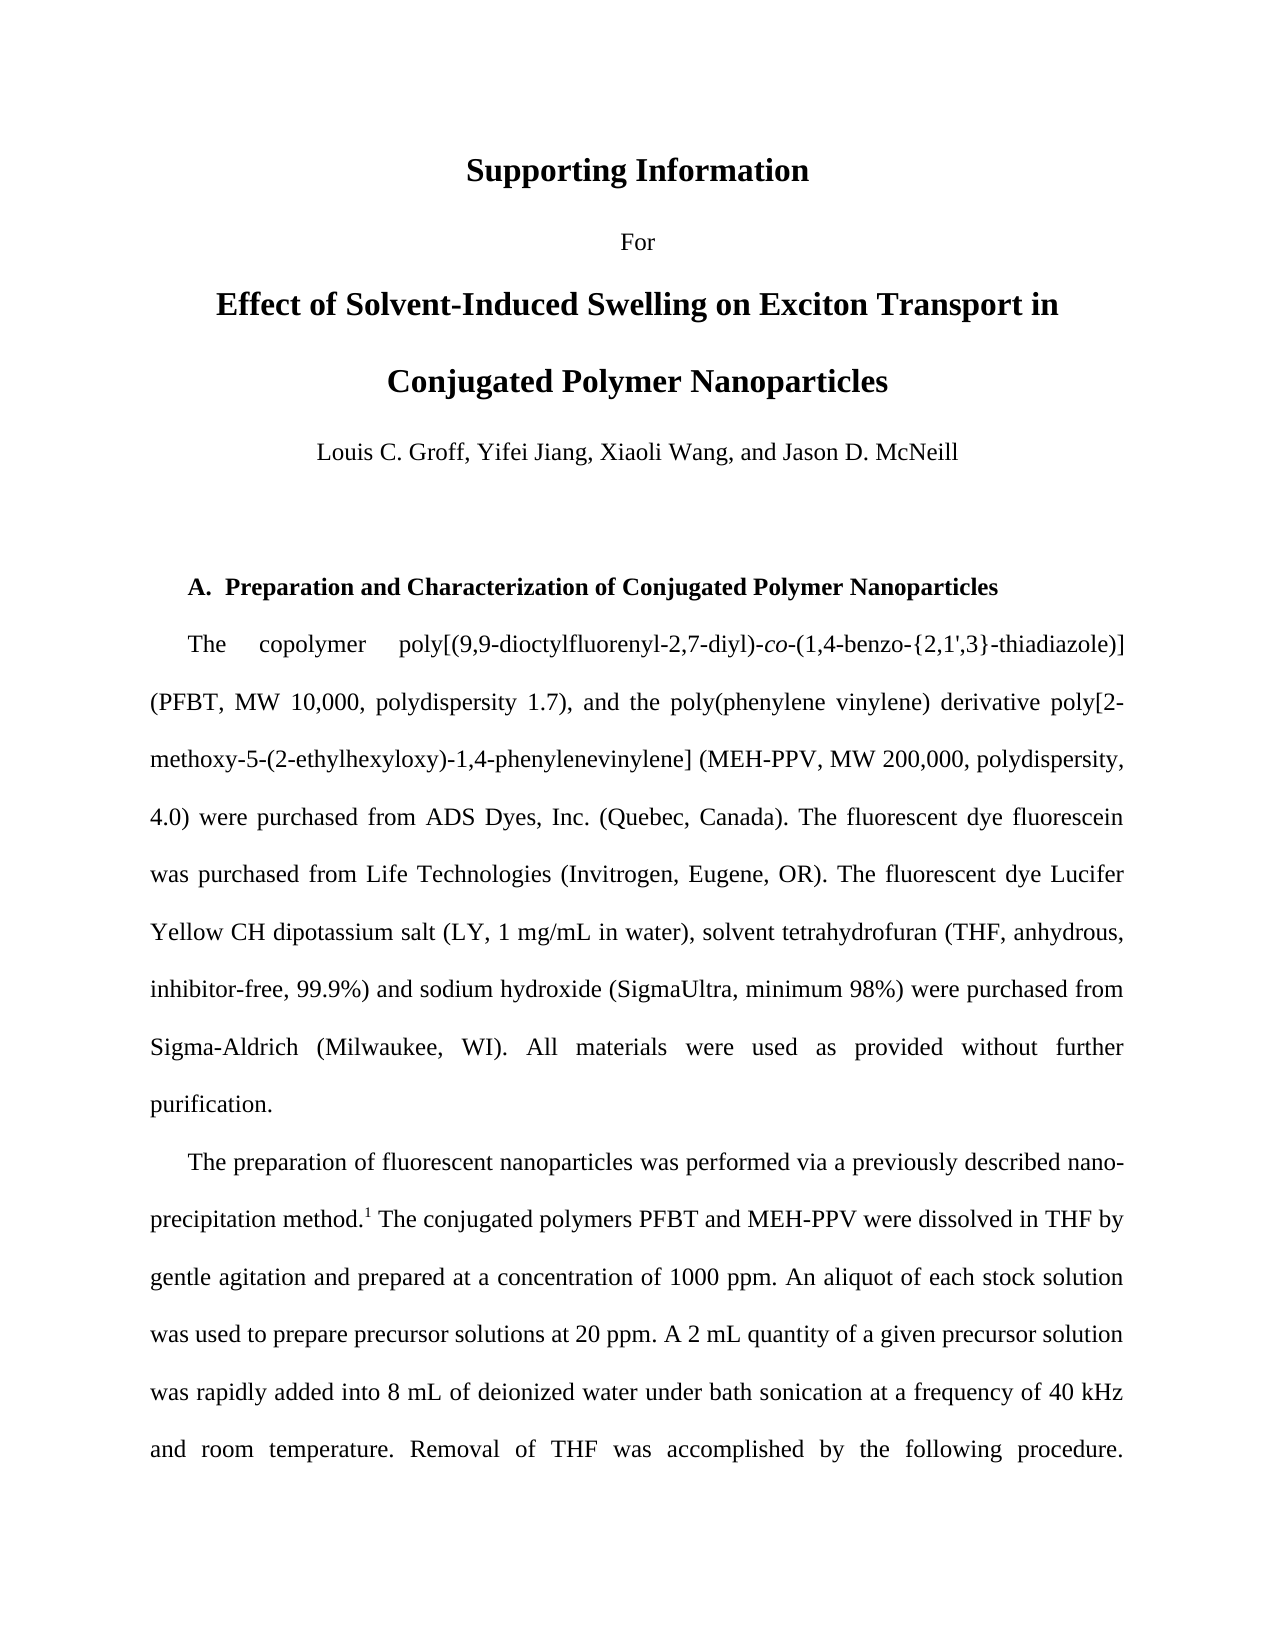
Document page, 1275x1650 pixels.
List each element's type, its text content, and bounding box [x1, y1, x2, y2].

text Effect of Solvent-Induced Swelling on Exciton Transport in Conjugated Polymer Nanoparticles [150, 284, 1125, 399]
text Louis C. Groff, Yifei Jiang, Xiaoli Wang, and Jason D. McNeill [150, 437, 1125, 466]
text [150, 1147, 1125, 1463]
text For [150, 227, 1125, 255]
list Preparation and Characterization of Conjugated Polymer Nanoparticles [187, 572, 1125, 600]
text The copolymer poly[(9,9-dioctylfluorenyl-2,7-diyl)-co-(1,4-benzo-{2,1',3}-thiadiazole)] (PFBT, MW 10,000, polydispersity 1.7), and the poly(phenylene vinylene) derivative poly[2-methoxy-5-(2-ethylhexyloxy)-1,4-phenylenevinylene] (MEH-PPV, MW 200,000, polydispersity, 4.0) were purchased from ADS Dyes, Inc. (Quebec, Canada). The fluorescent dye fluorescein was purchased from Life Technologies (Invitrogen, Eugene, OR). The fluorescent dye Lucifer Yellow CH dipotassium salt (LY, 1 mg/mL in water), solvent tetrahydrofuran (THF, anhydrous, inhibitor-free, 99.9%) and sodium hydroxide (SigmaUltra, minimum 98%) were purchased from Sigma-Aldrich (Milwaukee, WI). All materials were used as provided without further purification. [150, 629, 1125, 1118]
text Supporting Information [150, 150, 1125, 188]
